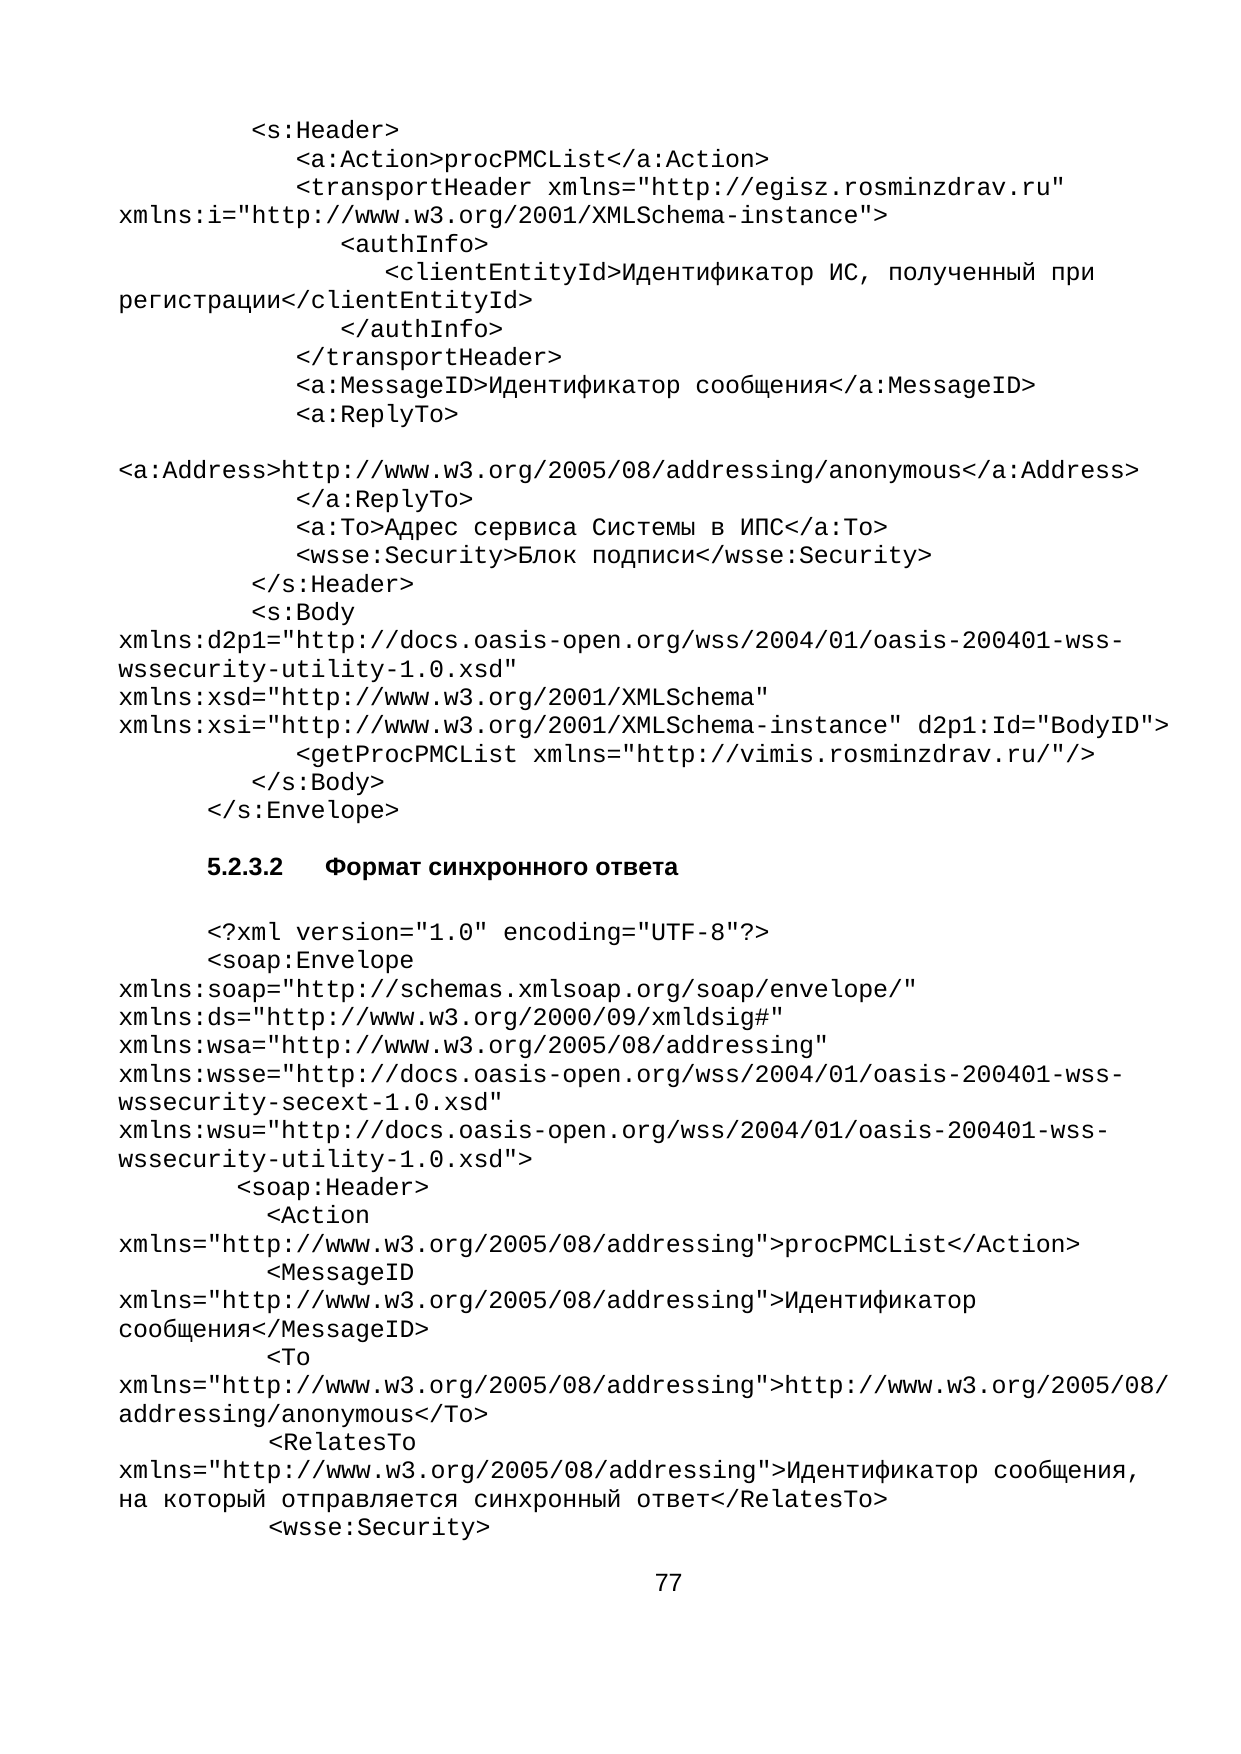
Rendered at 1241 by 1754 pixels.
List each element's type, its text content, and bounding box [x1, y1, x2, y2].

text <a:Action>procPMCList</a:Action> [118, 146, 1181, 175]
text </authInfo> [118, 316, 1181, 345]
text <soap:Envelope xmlns:soap="http://schemas.xmlsoap.org/soap/envelope/" xmlns:ds="http://www.w3.org/2000/09/xmldsig#" xmlns:wsa="http://www.w3.org/2005/08/addressing" xmlns:wsse="http://docs.oasis-open.org/wss/2004/01/oasis-200401-wss-wssecurity-secext-1.0.xsd" xmlns:wsu="http://docs.oasis-open.org/wss/2004/01/oasis-200401-wss-wssecurity-utility-1.0.xsd"> [118, 948, 1181, 1174]
text <a:ReplyTo> [118, 401, 1181, 430]
text <a:To>Адрес сервиса Системы в ИПС</a:To> [118, 515, 1181, 543]
text <s:Header> [118, 118, 1181, 146]
text <clientEntityId>Идентификатор ИС, полученный при регистрации</clientEntityId> [118, 260, 1181, 316]
text <wsse:Security> [118, 1514, 1181, 1543]
text <soap:Header> [118, 1174, 1181, 1203]
text <a:MessageID>Идентификатор сообщения</a:MessageID> [118, 373, 1181, 401]
text <MessageID xmlns="http://www.w3.org/2005/08/addressing">Идентификатор сообщения</MessageID> [118, 1259, 1181, 1344]
text <To xmlns="http://www.w3.org/2005/08/addressing">http://www.w3.org/2005/08/addressing/anonymous</To> [118, 1344, 1181, 1429]
text </a:ReplyTo> [118, 486, 1181, 515]
text <authInfo> [118, 231, 1181, 260]
text <?xml version="1.0" encoding="UTF-8"?> [118, 919, 1181, 948]
text <getProcPMCList xmlns="http://vimis.rosminzdrav.ru/"/> [118, 741, 1181, 770]
text </s:Body> [118, 770, 1181, 798]
subtitle Формат синхронного ответа [207, 851, 1181, 880]
text </s:Header> [118, 571, 1181, 600]
text <Action xmlns="http://www.w3.org/2005/08/addressing">procPMCList</Action> [118, 1203, 1181, 1259]
text <RelatesTo xmlns="http://www.w3.org/2005/08/addressing">Идентификатор сообщения, на который отправляется синхронный ответ</RelatesTo> [118, 1429, 1181, 1514]
text <transportHeader xmlns="http://egisz.rosminzdrav.ru" xmlns:i="http://www.w3.org/2001/XMLSchema-instance"> [118, 175, 1181, 231]
text </s:Envelope> [118, 798, 1181, 826]
text <s:Body xmlns:d2p1="http://docs.oasis-open.org/wss/2004/01/oasis-200401-wss-wssecurity-utility-1.0.xsd" xmlns:xsd="http://www.w3.org/2001/XMLSchema" xmlns:xsi="http://www.w3.org/2001/XMLSchema-instance" d2p1:Id="BodyID"> [118, 600, 1181, 741]
text <wsse:Security>Блок подписи</wsse:Security> [118, 543, 1181, 571]
text <a:Address>http://www.w3.org/2005/08/addressing/anonymous</a:Address> [118, 430, 1181, 486]
text </transportHeader> [118, 345, 1181, 373]
